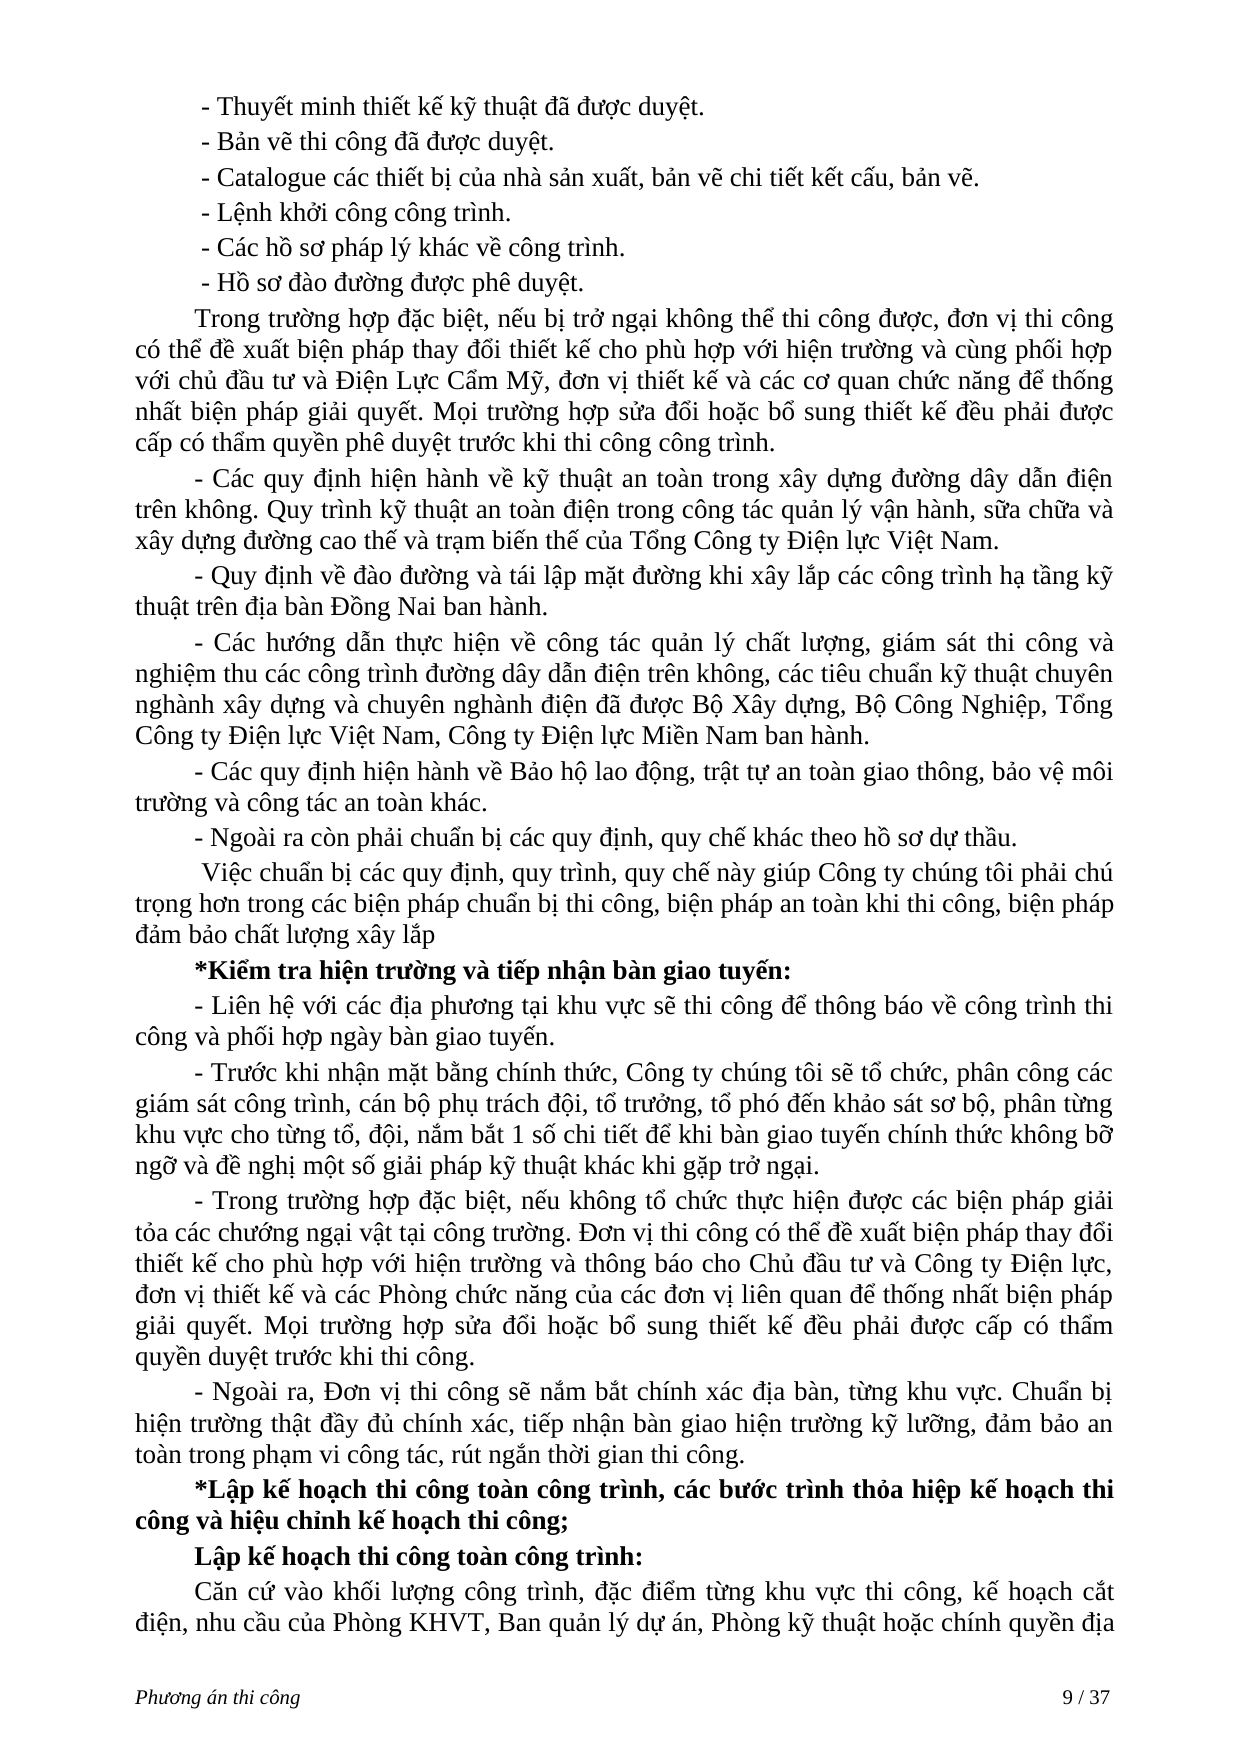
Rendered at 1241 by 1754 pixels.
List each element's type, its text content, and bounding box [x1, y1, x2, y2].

text - Lệnh khởi công công trình. [135, 196, 1115, 227]
text *Kiểm tra hiện trường và tiếp nhận bàn giao tuyến: [135, 954, 1115, 985]
text Việc chuẩn bị các quy định, quy trình, quy chế này giúp Công ty chúng tôi phải chú trọng hơn trong các biện pháp chuẩn bị thi công, biện pháp an toàn khi thi công, biện pháp đảm bảo chất lượng xây lắp [135, 856, 1115, 950]
text - Liên hệ với các địa phương tại khu vực sẽ thi công để thông báo về công trình thi công và phối hợp ngày bàn giao tuyến. [135, 989, 1115, 1052]
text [135, 1575, 1115, 1637]
text - Thuyết minh thiết kế kỹ thuật đã được duyệt. [135, 90, 1115, 121]
text - Trong trường hợp đặc biệt, nếu không tổ chức thực hiện được các biện pháp giải tỏa các chướng ngại vật tại công trường. Đơn vị thi công có thể đề xuất biện pháp thay đổi thiết kế cho phù hợp với hiện trường và thông báo cho Chủ đầu tư và Công ty Điện lực, đơn vị thiết kế và các Phòng chức năng của các đơn vị liên quan để thống nhất biện pháp giải quyết. Mọi trường hợp sửa đổi hoặc bổ sung thiết kế đều phải được cấp có thẩm quyền duyệt trước khi thi công. [135, 1184, 1115, 1371]
text - Các quy định hiện hành về kỹ thuật an toàn trong xây dựng đường dây dẫn điện trên không. Quy trình kỹ thuật an toàn điện trong công tác quản lý vận hành, sữa chữa và xây dựng đường cao thế và trạm biến thế của Tổng Công ty Điện lực Việt Nam. [135, 462, 1115, 555]
text - Ngoài ra còn phải chuẩn bị các quy định, quy chế khác theo hồ sơ dự thầu. [135, 821, 1115, 852]
text - Các quy định hiện hành về Bảo hộ lao động, trật tự an toàn giao thông, bảo vệ môi trường và công tác an toàn khác. [135, 754, 1115, 817]
text Lập kế hoạch thi công toàn công trình: [135, 1539, 1115, 1571]
text - Các hồ sơ pháp lý khác về công trình. [135, 231, 1115, 262]
text *Lập kế hoạch thi công toàn công trình, các bước trình thỏa hiệp kế hoạch thi công và hiệu chỉnh kế hoạch thi công; [135, 1473, 1115, 1535]
text - Ngoài ra, Đơn vị thi công sẽ nắm bắt chính xác địa bàn, từng khu vực. Chuẩn bị hiện trường thật đầy đủ chính xác, tiếp nhận bàn giao hiện trường kỹ lưỡng, đảm bảo an toàn trong phạm vi công tác, rút ngắn thời gian thi công. [135, 1376, 1115, 1469]
text - Catalogue các thiết bị của nhà sản xuất, bản vẽ chi tiết kết cấu, bản vẽ. [135, 161, 1115, 192]
text - Quy định về đào đường và tái lập mặt đường khi xây lắp các công trình hạ tầng kỹ thuật trên địa bàn Đồng Nai ban hành. [135, 559, 1115, 622]
text - Bản vẽ thi công đã được duyệt. [135, 125, 1115, 156]
text - Hồ sơ đào đường được phê duyệt. [135, 267, 1115, 298]
text - Các hướng dẫn thực hiện về công tác quản lý chất lượng, giám sát thi công và nghiệm thu các công trình đường dây dẫn điện trên không, các tiêu chuẩn kỹ thuật chuyên nghành xây dựng và chuyên nghành điện đã được Bộ Xây dựng, Bộ Công Nghiệp, Tổng Công ty Điện lực Việt Nam, Công ty Điện lực Miền Nam ban hành. [135, 626, 1115, 750]
text Trong trường hợp đặc biệt, nếu bị trở ngại không thể thi công được, đơn vị thi công có thể đề xuất biện pháp thay đổi thiết kế cho phù hợp với hiện trường và cùng phối hợp với chủ đầu tư và Điện Lực Cẩm Mỹ, đơn vị thiết kế và các cơ quan chức năng để thống nhất biện pháp giải quyết. Mọi trường hợp sửa đổi hoặc bổ sung thiết kế đều phải được cấp có thẩm quyền phê duyệt trước khi thi công công trình. [135, 302, 1115, 458]
text - Trước khi nhận mặt bằng chính thức, Công ty chúng tôi sẽ tổ chức, phân công các giám sát công trình, cán bộ phụ trách đội, tổ trưởng, tổ phó đến khảo sát sơ bộ, phân từng khu vực cho từng tổ, đội, nắm bắt 1 số chi tiết để khi bàn giao tuyến chính thức không bỡ ngỡ và đề nghị một số giải pháp kỹ thuật khác khi gặp trở ngại. [135, 1056, 1115, 1180]
